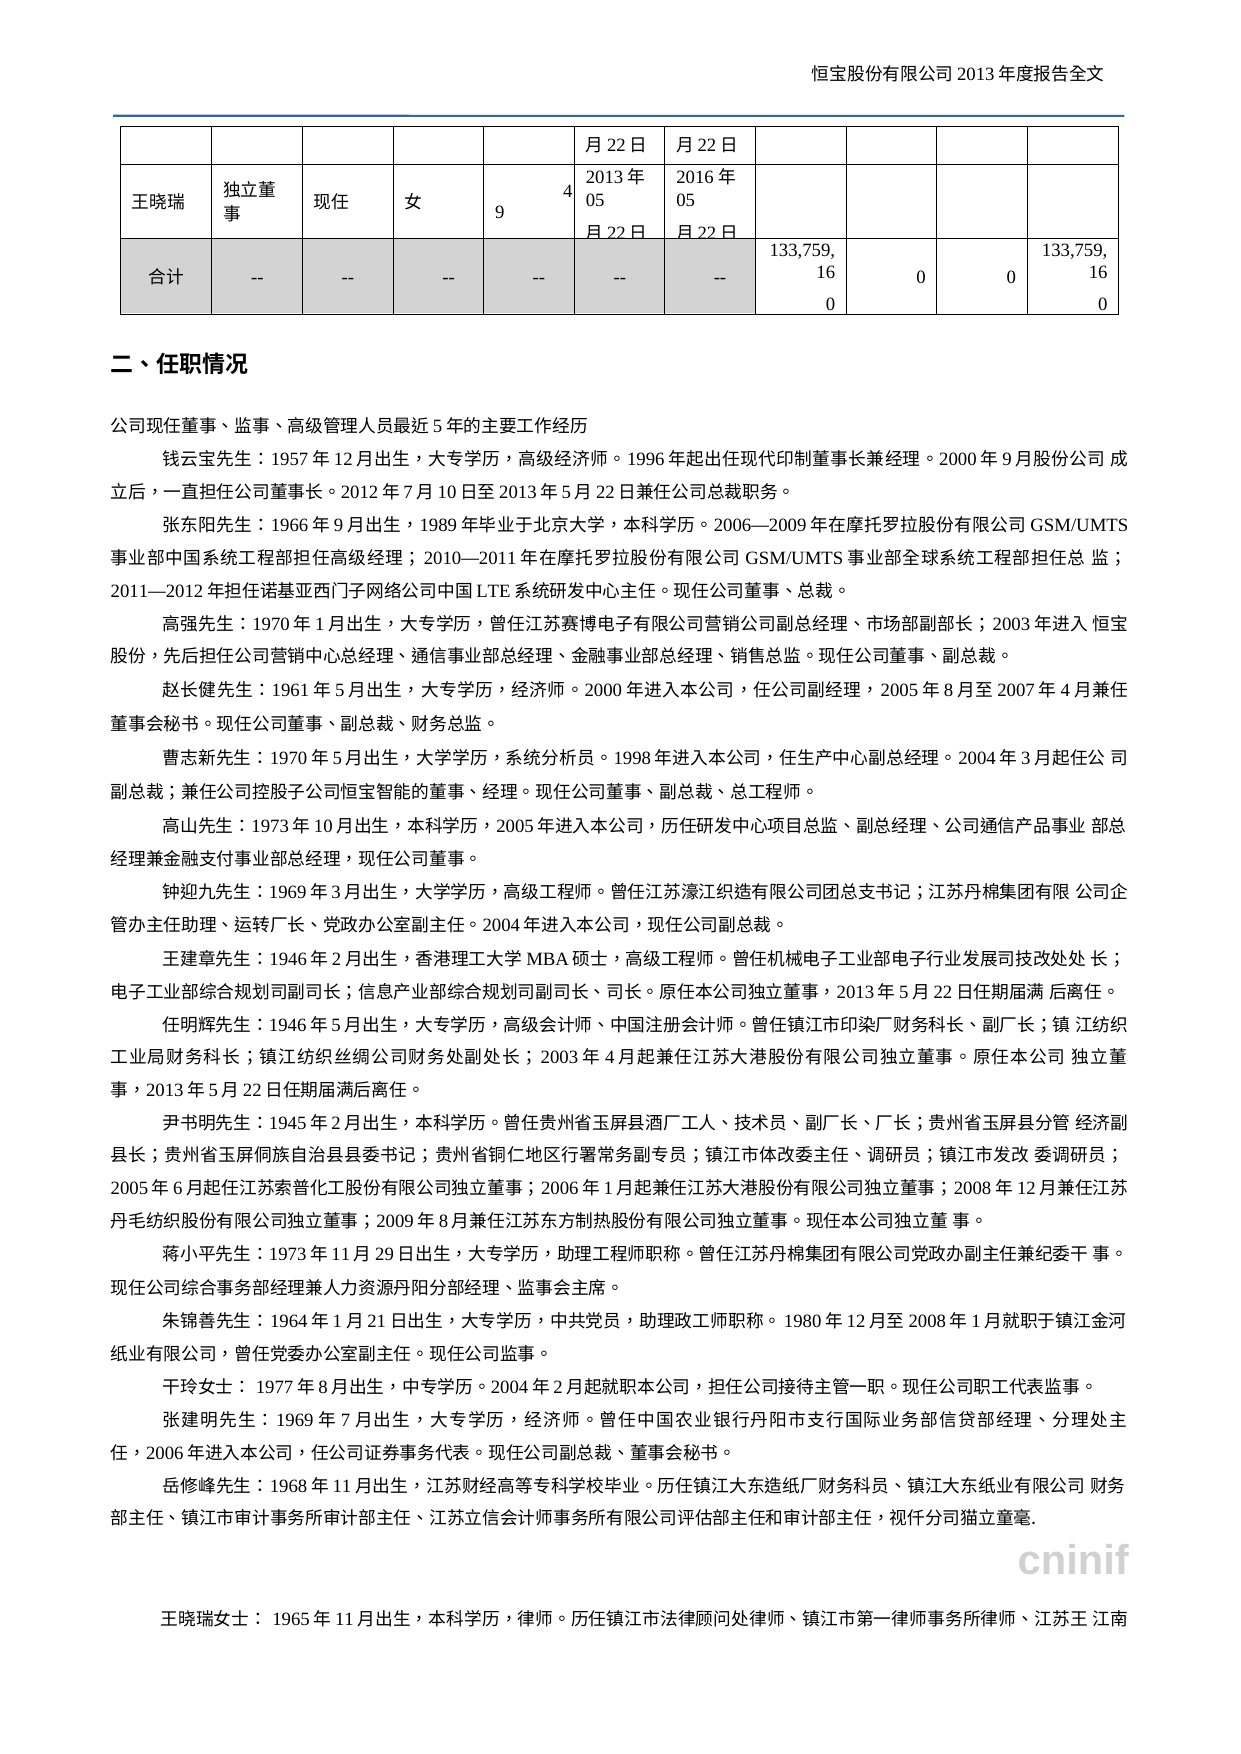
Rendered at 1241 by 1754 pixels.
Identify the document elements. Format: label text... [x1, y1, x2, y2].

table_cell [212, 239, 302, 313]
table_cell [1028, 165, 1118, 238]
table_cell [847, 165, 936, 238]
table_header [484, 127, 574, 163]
text 尹书明先生：1945年2月出生，本科学历。曾任贵州省玉屏县酒厂工人、技术员、副厂长、厂长；贵州省玉屏县分管 经济副县长；贵州省玉屏侗族自治县县委书记；贵州省铜仁地区行署常务副专员；镇江市体改委主任、调研员；镇江市发改 委调研员；2005年6月起任江苏索普化工股份有限公司独立董事；2006年1月起兼任江苏大港股份有限公司独立董事；2008 年12月兼任江苏丹毛纺织股份有限公司独立董事；2009年8月兼任江苏东方制热股份有限公司独立董事。现任本公司独立董 事。 [110, 1103, 1128, 1234]
text 曹志新先生：1970年5月出生，大学学历，系统分析员。1998年进入本公司，任生产中心副总经理。2004年3月起任公 司副总裁；兼任公司控股子公司恒宝智能的董事、经理。现任公司董事、副总裁、总工程师。 [110, 737, 1128, 805]
text 干玲女士： 1977年8月出生，中专学历。2004年2月起就职本公司，担任公司接待主管一职。现任公司职工代表监事。 [110, 1367, 1128, 1400]
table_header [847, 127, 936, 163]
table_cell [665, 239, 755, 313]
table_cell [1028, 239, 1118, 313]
text 钟迎九先生：1969年3月出生，大学学历，高级工程师。曾任江苏濠江织造有限公司团总支书记；江苏丹棉集团有限 公司企管办主任助理、运转厂长、党政办公室副主任。2004年进入本公司，现任公司副总裁。 [110, 872, 1128, 938]
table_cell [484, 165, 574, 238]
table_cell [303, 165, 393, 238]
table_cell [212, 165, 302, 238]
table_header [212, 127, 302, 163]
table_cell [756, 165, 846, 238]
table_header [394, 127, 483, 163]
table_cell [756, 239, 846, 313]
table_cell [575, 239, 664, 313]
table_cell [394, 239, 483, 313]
text 张建明先生：1969年7月出生，大专学历，经济师。曾任中国农业银行丹阳市支行国际业务部信贷部经理、分理处主 任，2006年进入本公司，任公司证券事务代表。现任公司副总裁、董事会秘书。 [110, 1400, 1128, 1466]
text 高山先生：1973年10月出生，本科学历，2005年进入本公司，历任研发中心项目总监、副总经理、公司通信产品事业 部总经理兼金融支付事业部总经理，现任公司董事。 [110, 805, 1128, 872]
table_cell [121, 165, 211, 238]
text 任明辉先生：1946年5月出生，大专学历，高级会计师、中国注册会计师。曾任镇江市印染厂财务科长、副厂长；镇 江纺织工业局财务科长；镇江纺织丝绸公司财务处副处长；2003年4月起兼任江苏大港股份有限公司独立董事。原任本公司 独立董事，2013年5月22日任期届满后离任。 [110, 1005, 1128, 1103]
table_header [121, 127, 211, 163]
text cninif [110, 1536, 1128, 1583]
text 王建章先生：1946年2月出生，香港理工大学MBA硕士，高级工程师。曾任机械电子工业部电子行业发展司技改处处 长；电子工业部综合规划司副司长；信息产业部综合规划司副司长、司长。原任本公司独立董事，2013年5月22日任期届满 后离任。 [110, 938, 1128, 1005]
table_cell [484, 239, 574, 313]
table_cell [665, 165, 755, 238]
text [110, 1600, 1128, 1632]
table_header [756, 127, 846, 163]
text 岳修峰先生：1968年11月出生，江苏财经高等专科学校毕业。历任镇江大东造纸厂财务科员、镇江大东纸业有限公司 财务部主任、镇江市审计事务所审计部主任、江苏立信会计师事务所有限公司评估部主任和审计部主任，视仟分司猫立童毫. [110, 1466, 1128, 1531]
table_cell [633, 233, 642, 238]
text 高强先生：1970年1月出生，大专学历，曾任江苏赛博电子有限公司营销公司副总经理、市场部副部长；2003年进入 恒宝股份，先后担任公司营销中心总经理、通信事业部总经理、金融事业部总经理、销售总监。现任公司董事、副总裁。 [110, 604, 1128, 669]
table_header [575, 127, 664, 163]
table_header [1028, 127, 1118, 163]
text 张东阳先生：1966年9月出生，1989年毕业于北京大学，本科学历。2006—2009年在摩托罗拉股份有限公司GSM/UMTS 事业部中国系统工程部担任高级经理；2010—2011年在摩托罗拉股份有限公司GSM/UMTS事业部全球系统工程部担任总 监；2011—2012年担任诺基亚西门子网络公司中国LTE系统研发中心主任。现任公司董事、总裁。 [110, 505, 1128, 604]
text 公司现任董事、监事、高级管理人员最近5年的主要工作经历 [110, 406, 1128, 439]
text 赵长健先生：1961年5月出生，大专学历，经济师。2000年进入本公司，任公司副经理，2005年8月至2007年4月兼任 董事会秘书。现任公司董事、副总裁、财务总监。 [110, 669, 1128, 737]
text 二、任职情况 [110, 348, 1128, 379]
text 钱云宝先生：1957年12月出生，大专学历，高级经济师。1996年起出任现代印制董事长兼经理。2000年9月股份公司 成立后，一直担任公司董事长。2012年7月10日至2013年5月22日兼任公司总裁职务。 [110, 439, 1128, 505]
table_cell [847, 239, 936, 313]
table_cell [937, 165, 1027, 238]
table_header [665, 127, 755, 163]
text 蒋小平先生：1973年11月29日出生，大专学历，助理工程师职称。曾任江苏丹棉集团有限公司党政办副主任兼纪委干 事。现任公司综合事务部经理兼人力资源丹阳分部经理、监事会主席。 [110, 1234, 1128, 1302]
text 朱锦善先生：1964年1月21日出生，大专学历，中共党员，助理政工师职称。1980年12月至2008年1月就职于镇江金河 纸业有限公司，曾任党委办公室副主任。现任公司监事。 [110, 1302, 1128, 1367]
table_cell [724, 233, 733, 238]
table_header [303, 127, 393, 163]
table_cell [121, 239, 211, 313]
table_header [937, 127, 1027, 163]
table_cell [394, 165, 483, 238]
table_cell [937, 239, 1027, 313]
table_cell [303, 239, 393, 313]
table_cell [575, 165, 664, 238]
